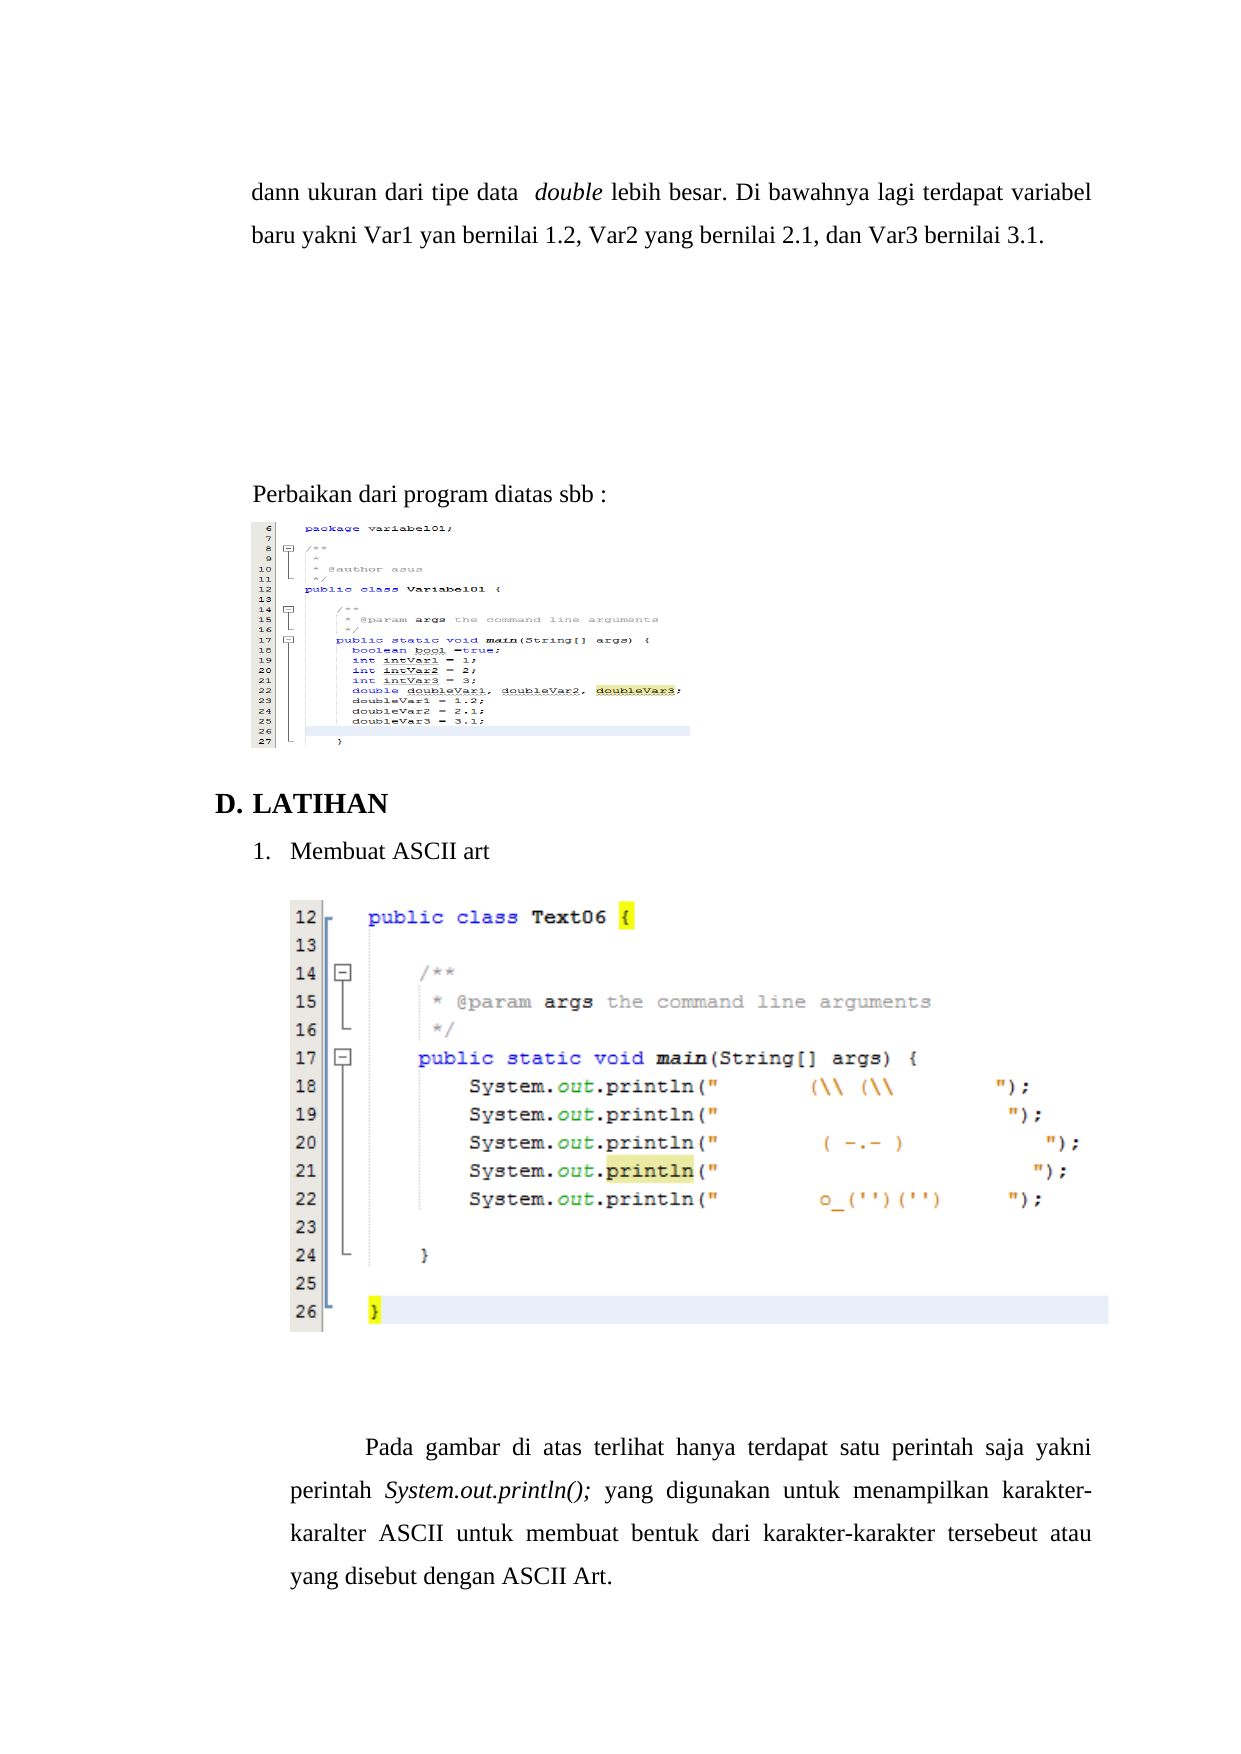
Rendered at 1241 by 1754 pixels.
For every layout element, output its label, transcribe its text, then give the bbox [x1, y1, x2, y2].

picture [289, 900, 1109, 1332]
picture [251, 522, 690, 748]
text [251, 177, 1092, 249]
list LATIHAN [215, 786, 1092, 820]
list Membuat ASCII art [252, 836, 1092, 865]
text Perbaikan dari program diatas sbb : [252, 479, 1092, 508]
text Pada gambar di atas terlihat hanya terdapat satu perintah saja yakni perintah System.out.println(); yang digunakan untuk menampilkan karakter-karalter ASCII untuk membuat bentuk dari karakter-karakter tersebeut atau yang disebut dengan ASCII Art. [290, 1432, 1092, 1590]
